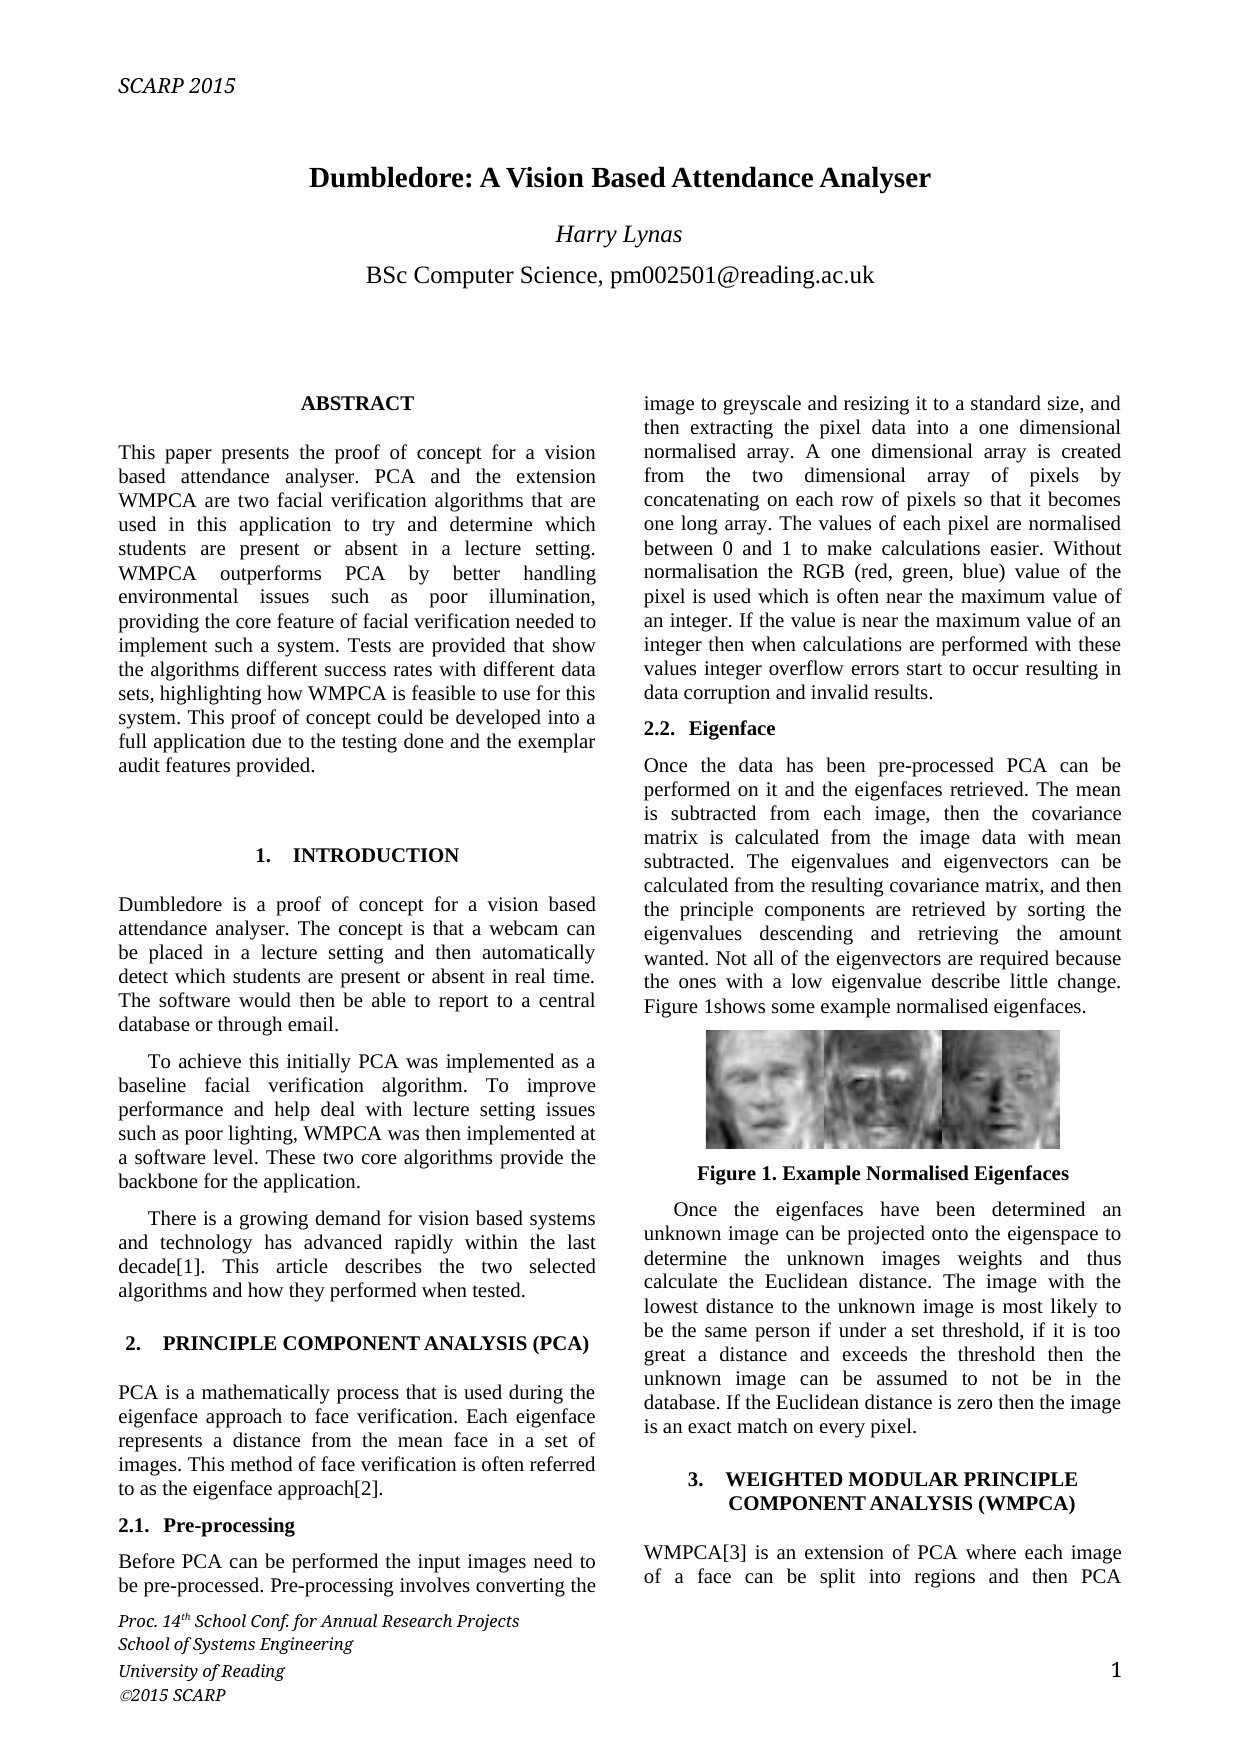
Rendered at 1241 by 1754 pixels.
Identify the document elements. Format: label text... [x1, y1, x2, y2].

text To achieve this initially PCA was implemented as a baseline facial verification algorithm. To improve performance and help deal with lecture setting issues such as poor lighting, WMPCA was then implemented at a software level. These two core algorithms provide the backbone for the application. [118, 1049, 596, 1193]
subtitle Principle Component Analysis (PCA) [118, 1331, 596, 1355]
subtitle Pre-processing [118, 1513, 596, 1537]
text BSc Computer Science, pm002501@reading.ac.uk [118, 260, 1122, 289]
text Once the data has been pre-processed PCA can be performed on it and the eigenfaces retrieved. The mean is subtracted from each image, then the covariance matrix is calculated from the image data with mean subtracted. The eigenvalues and eigenvectors can be calculated from the resulting covariance matrix, and then the principle components are retrieved by sorting the eigenvalues descending and retrieving the amount wanted. Not all of the eigenvectors are required because the ones with a low eigenvalue describe little change. Figure 1shows some example normalised eigenfaces. [644, 753, 1122, 1018]
subtitle Weighted Modular Principle Component Analysis (WMPCA) [644, 1467, 1122, 1515]
text Figure 1. Example Normalised Eigenfaces [644, 1161, 1122, 1185]
text Dumbledore is a proof of concept for a vision based attendance analyser. The concept is that a webcam can be placed in a lecture setting and then automatically detect which students are present or absent in real time. The software would then be able to report to a central database or through email. [118, 892, 596, 1036]
text PCA is a mathematically process that is used during the eigenface approach to face verification. Each eigenface represents a distance from the mean face in a set of images. This method of face verification is often referred to as the eigenface approach[2]. [118, 1380, 596, 1500]
text This paper presents the proof of concept for a vision based attendance analyser. PCA and the extension WMPCA are two facial verification algorithms that are used in this application to try and determine which students are present or absent in a lecture setting. WMPCA outperforms PCA by better handling environmental issues such as poor illumination, providing the core feature of facial verification needed to implement such a system. Tests are provided that show the algorithms different success rates with different data sets, highlighting how WMPCA is feasible to use for this system. This proof of concept could be developed into a full application due to the testing done and the exemplar audit features provided. [118, 440, 596, 777]
subtitle ABSTRACT [118, 391, 596, 415]
text Harry Lynas [118, 219, 1122, 247]
picture [705, 1030, 1060, 1149]
text Once the eigenfaces have been determined an unknown image can be projected onto the eigenspace to determine the unknown images weights and thus calculate the Euclidean distance. The image with the lowest distance to the unknown image is most likely to be the same person if under a set threshold, if it is too great a distance and exceeds the threshold then the unknown image can be assumed to not be in the database. If the Euclidean distance is zero then the image is an exact match on every pixel. [644, 1197, 1122, 1438]
subtitle Introduction [118, 843, 596, 867]
text There is a growing demand for vision based systems and technology has advanced rapidly within the last decade[1]. This article describes the two selected algorithms and how they performed when tested. [118, 1206, 596, 1302]
subtitle Eigenface [644, 716, 1122, 740]
text Before PCA can be performed the input images need to be pre-processed. Pre-processing involves converting the image to greyscale and resizing it to a standard size, and then extracting the pixel data into a one dimensional normalised array. A one dimensional array is created from the two dimensional array of pixels by concatenating on each row of pixels so that it becomes one long array. The values of each pixel are normalised between 0 and 1 to make calculations easier. Without normalisation the RGB (red, green, blue) value of the pixel is used which is often near the maximum value of an integer. If the value is near the maximum value of an integer then when calculations are performed with these values integer overflow errors start to occur resulting in data corruption and invalid results. [644, 391, 1122, 704]
title Dumbledore: A Vision Based Attendance Analyser [118, 160, 1122, 194]
